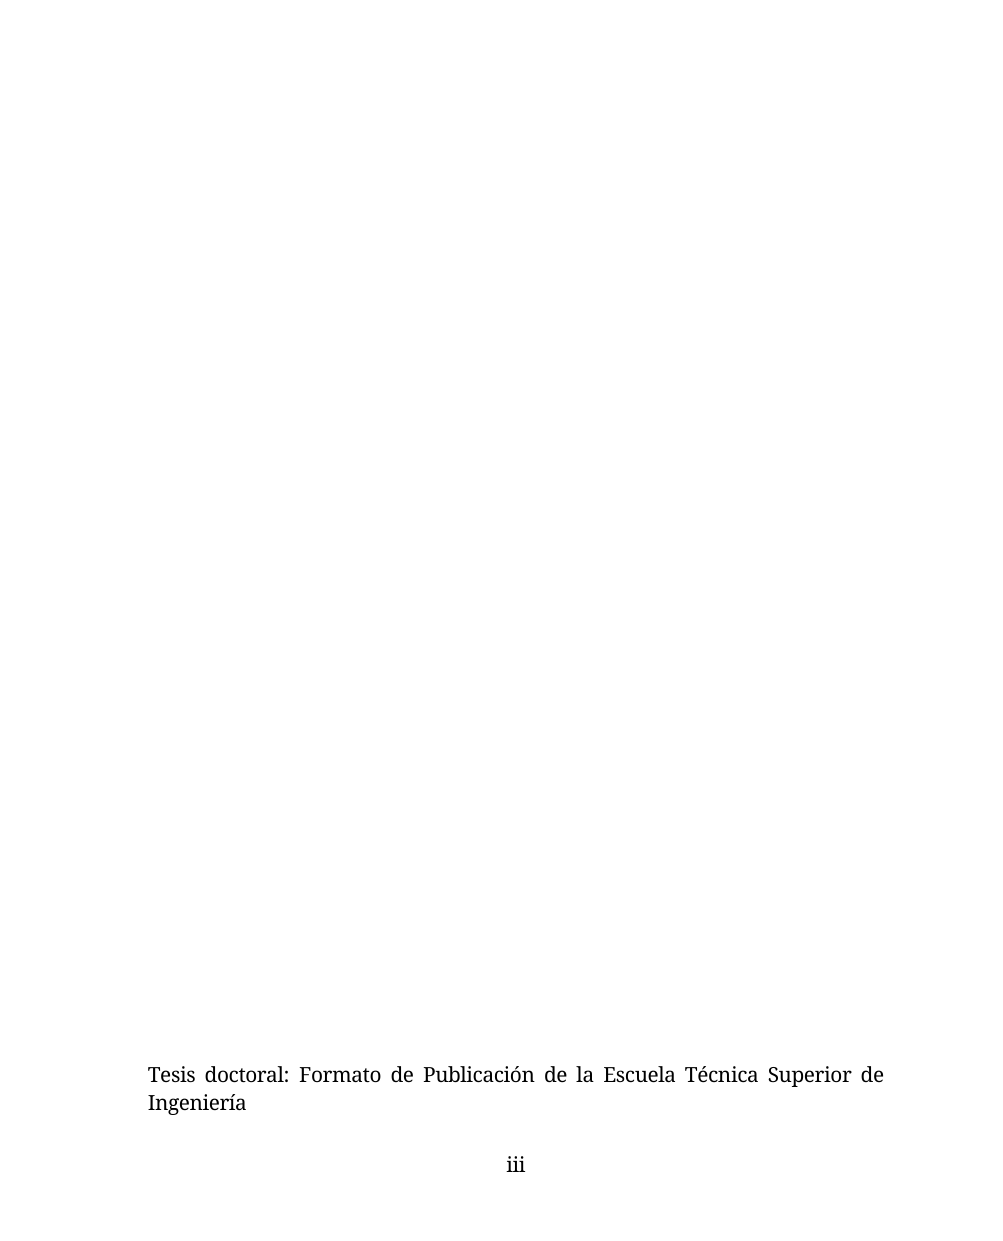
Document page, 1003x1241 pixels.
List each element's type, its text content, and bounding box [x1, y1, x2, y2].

text Tesis doctoral: [148, 1060, 884, 1117]
